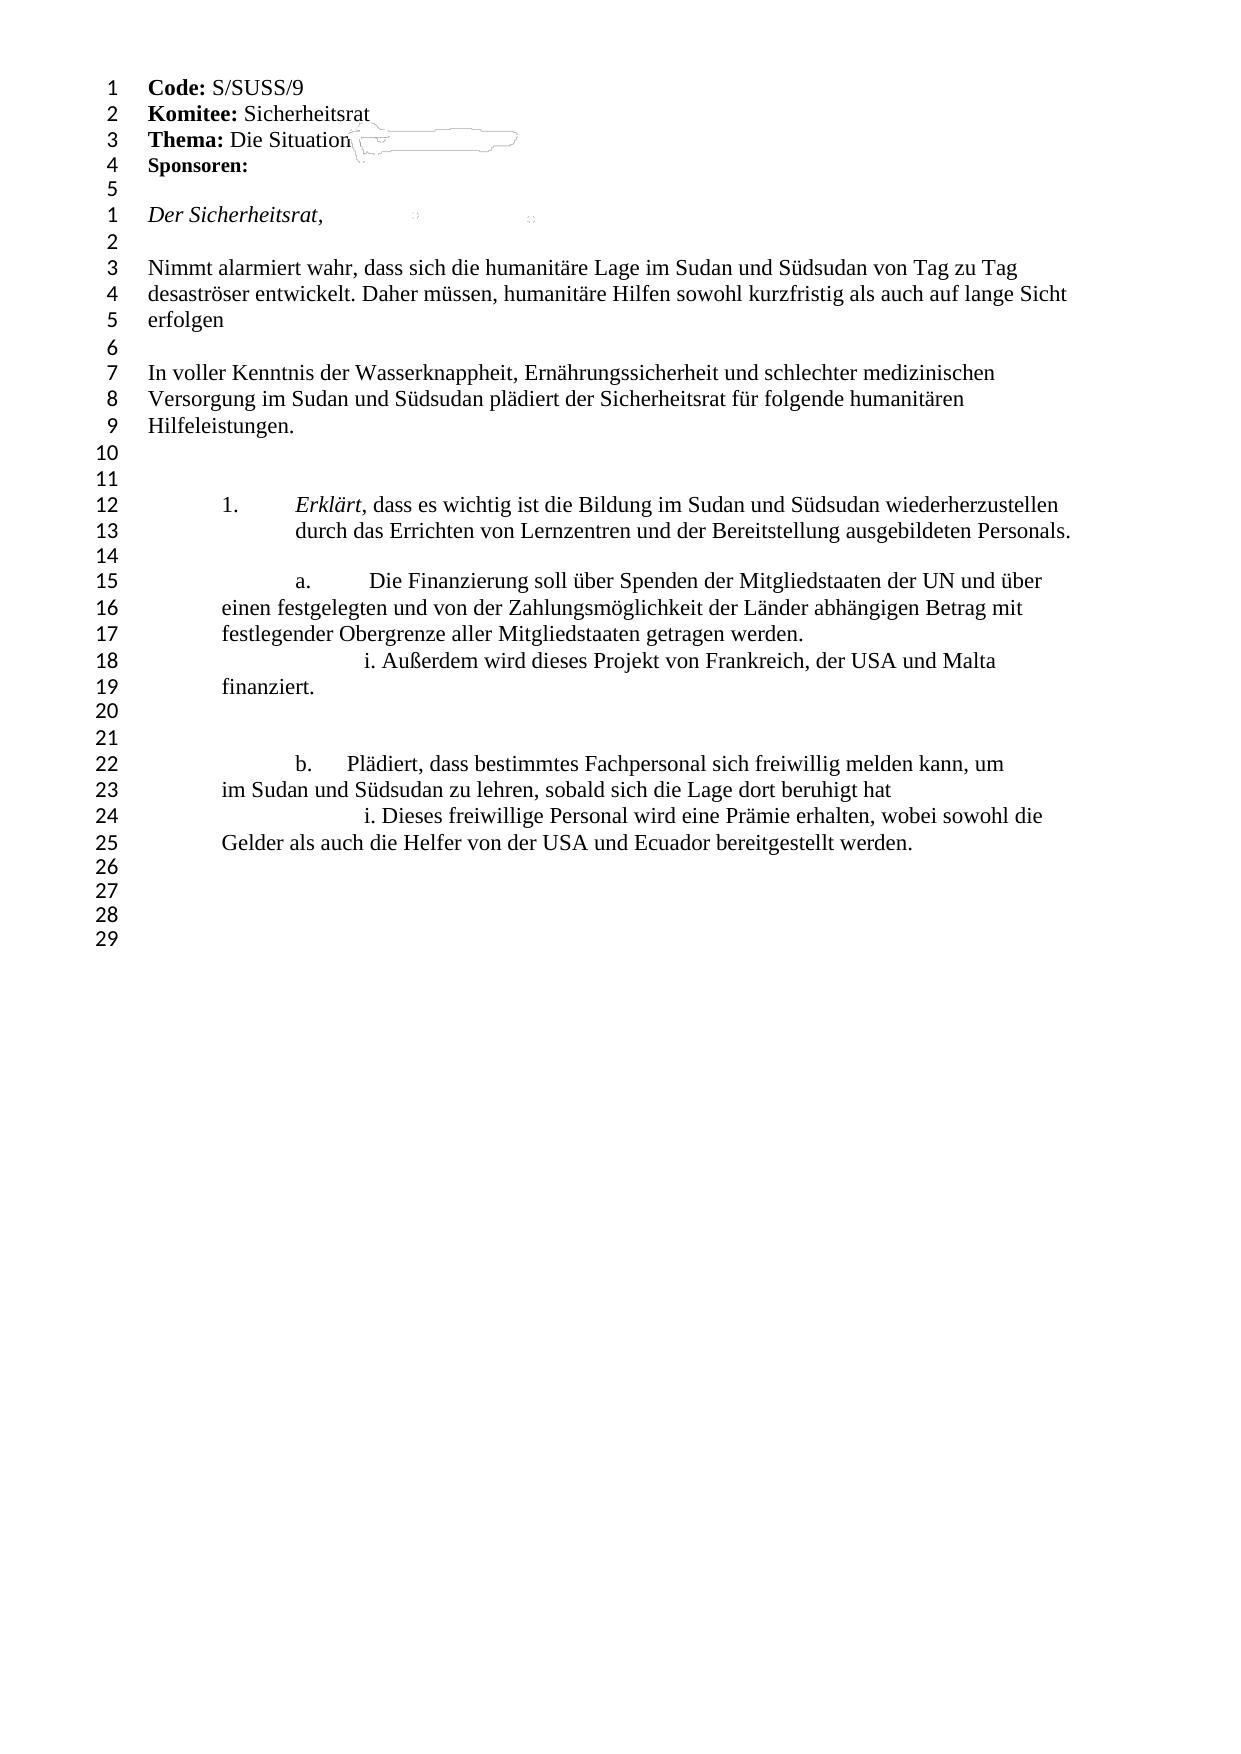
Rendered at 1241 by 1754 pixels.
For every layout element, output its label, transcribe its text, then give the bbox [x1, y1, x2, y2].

text b. Plädiert, dass bestimmtes Fachpersonal sich freiwillig melden kann, um im Sudan und Südsudan zu lehren, sobald sich die Lage dort beruhigt hat [221, 750, 1093, 802]
text 1. Erklärt, dass es wichtig ist die Bildung im Sudan und Südsudan wiederherzustellen durch das Errichten von Lernzentren und der Bereitstellung ausgebildeten Personals. [221, 491, 1093, 543]
text a. Die Finanzierung soll über Spenden der Mitgliedstaaten der UN und über einen festgelegten und von der Zahlungsmöglichkeit der Länder abhängigen Betrag mit festlegender Obergrenze aller Mitgliedstaaten getragen werden. [221, 568, 1093, 647]
text i. Außerdem wird dieses Projekt von Frankreich, der USA und Malta finanziert. [221, 647, 1093, 699]
picture [412, 212, 419, 219]
picture [348, 122, 518, 163]
text Nimmt alarmiert wahr, dass sich die humanitäre Lage im Sudan und Südsudan von Tag zu Tag desaströser entwickelt. Daher müssen, humanitäre Hilfen sowohl kurzfristig als auch auf lange Sicht erfolgen [148, 254, 1093, 333]
picture [527, 216, 535, 223]
text In voller Kenntnis der Wasserknappheit, Ernährungssicherheit und schlechter medizinischen Versorgung im Sudan und Südsudan plädiert der Sicherheitsrat für folgende humanitären Hilfeleistungen. [148, 359, 1093, 438]
text i. Dieses freiwillige Personal wird eine Prämie erhalten, wobei sowohl die Gelder als auch die Helfer von der USA und Ecuador bereitgestellt werden. [221, 802, 1093, 855]
text Der Sicherheitsrat, [148, 201, 1093, 227]
